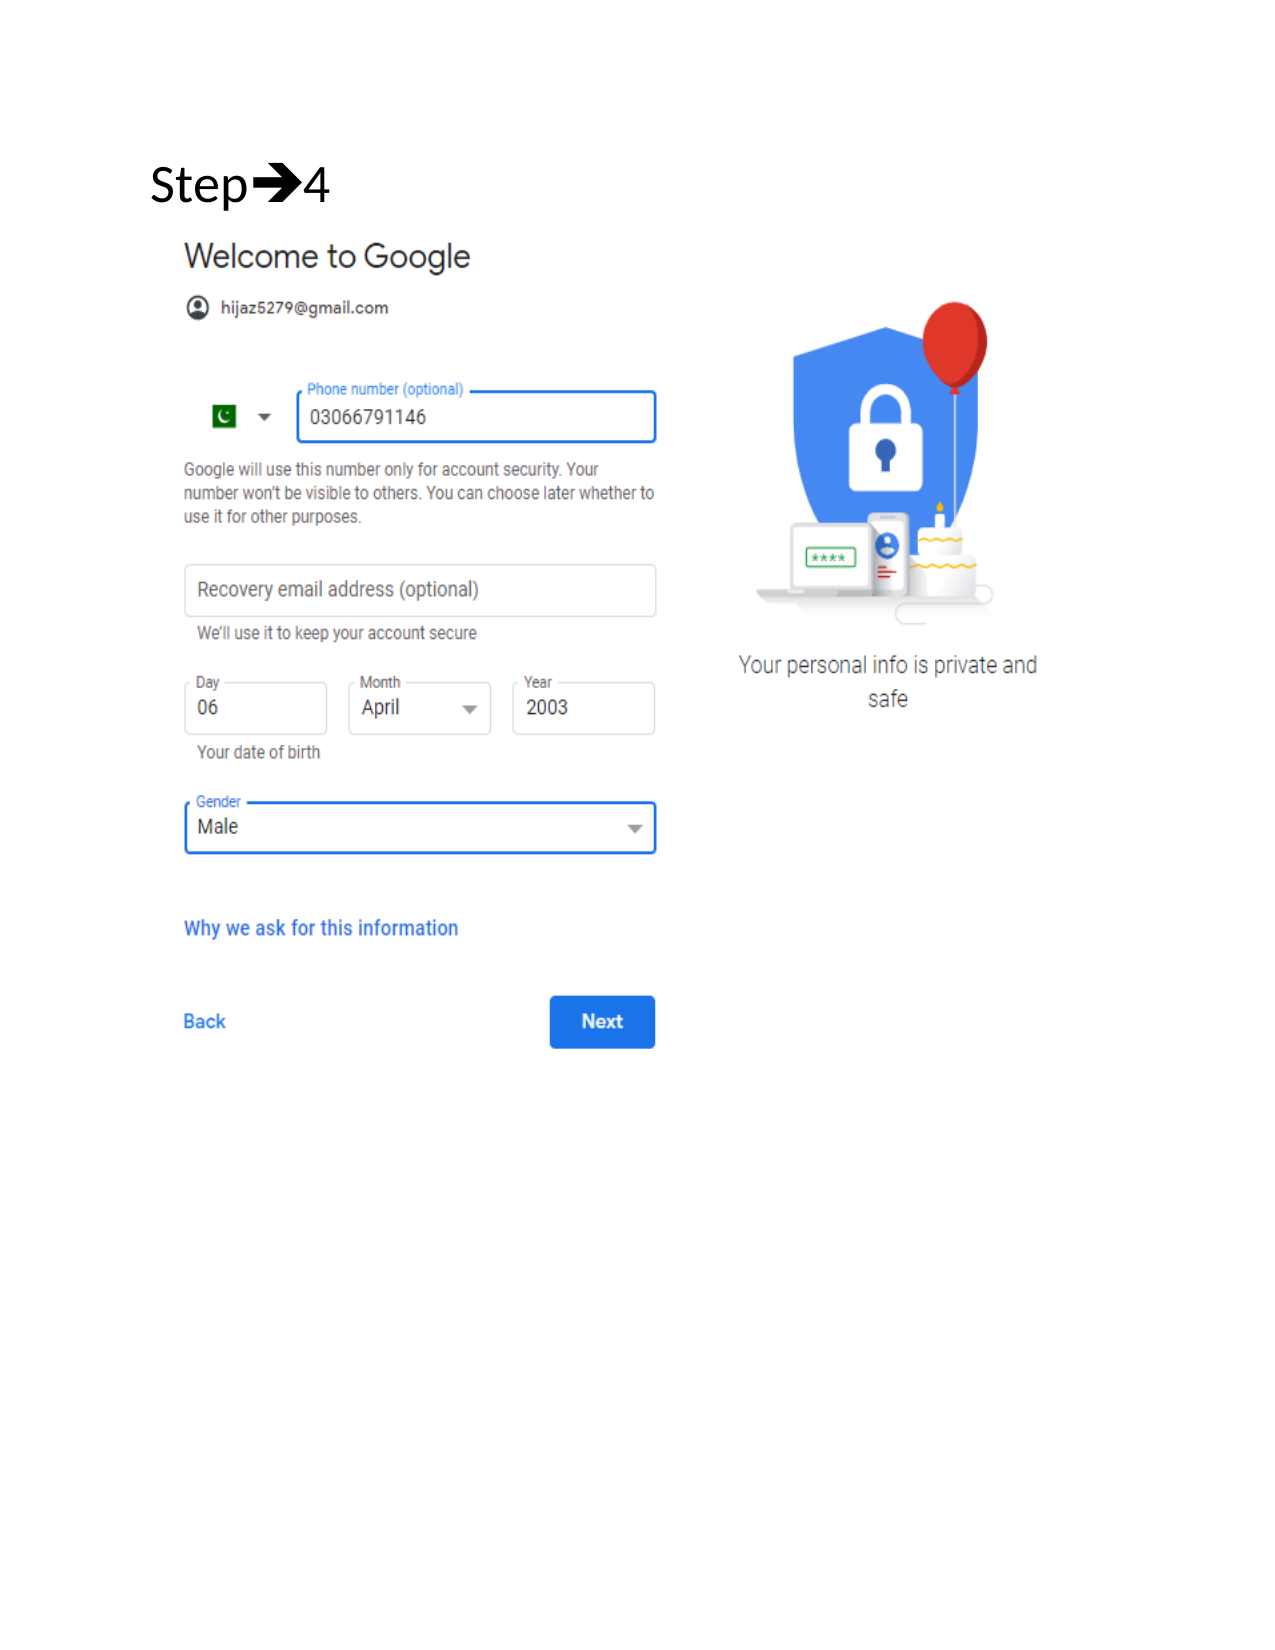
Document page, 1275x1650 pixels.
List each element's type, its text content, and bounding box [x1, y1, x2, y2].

text Step4 [150, 150, 1125, 218]
picture [150, 218, 1125, 1105]
